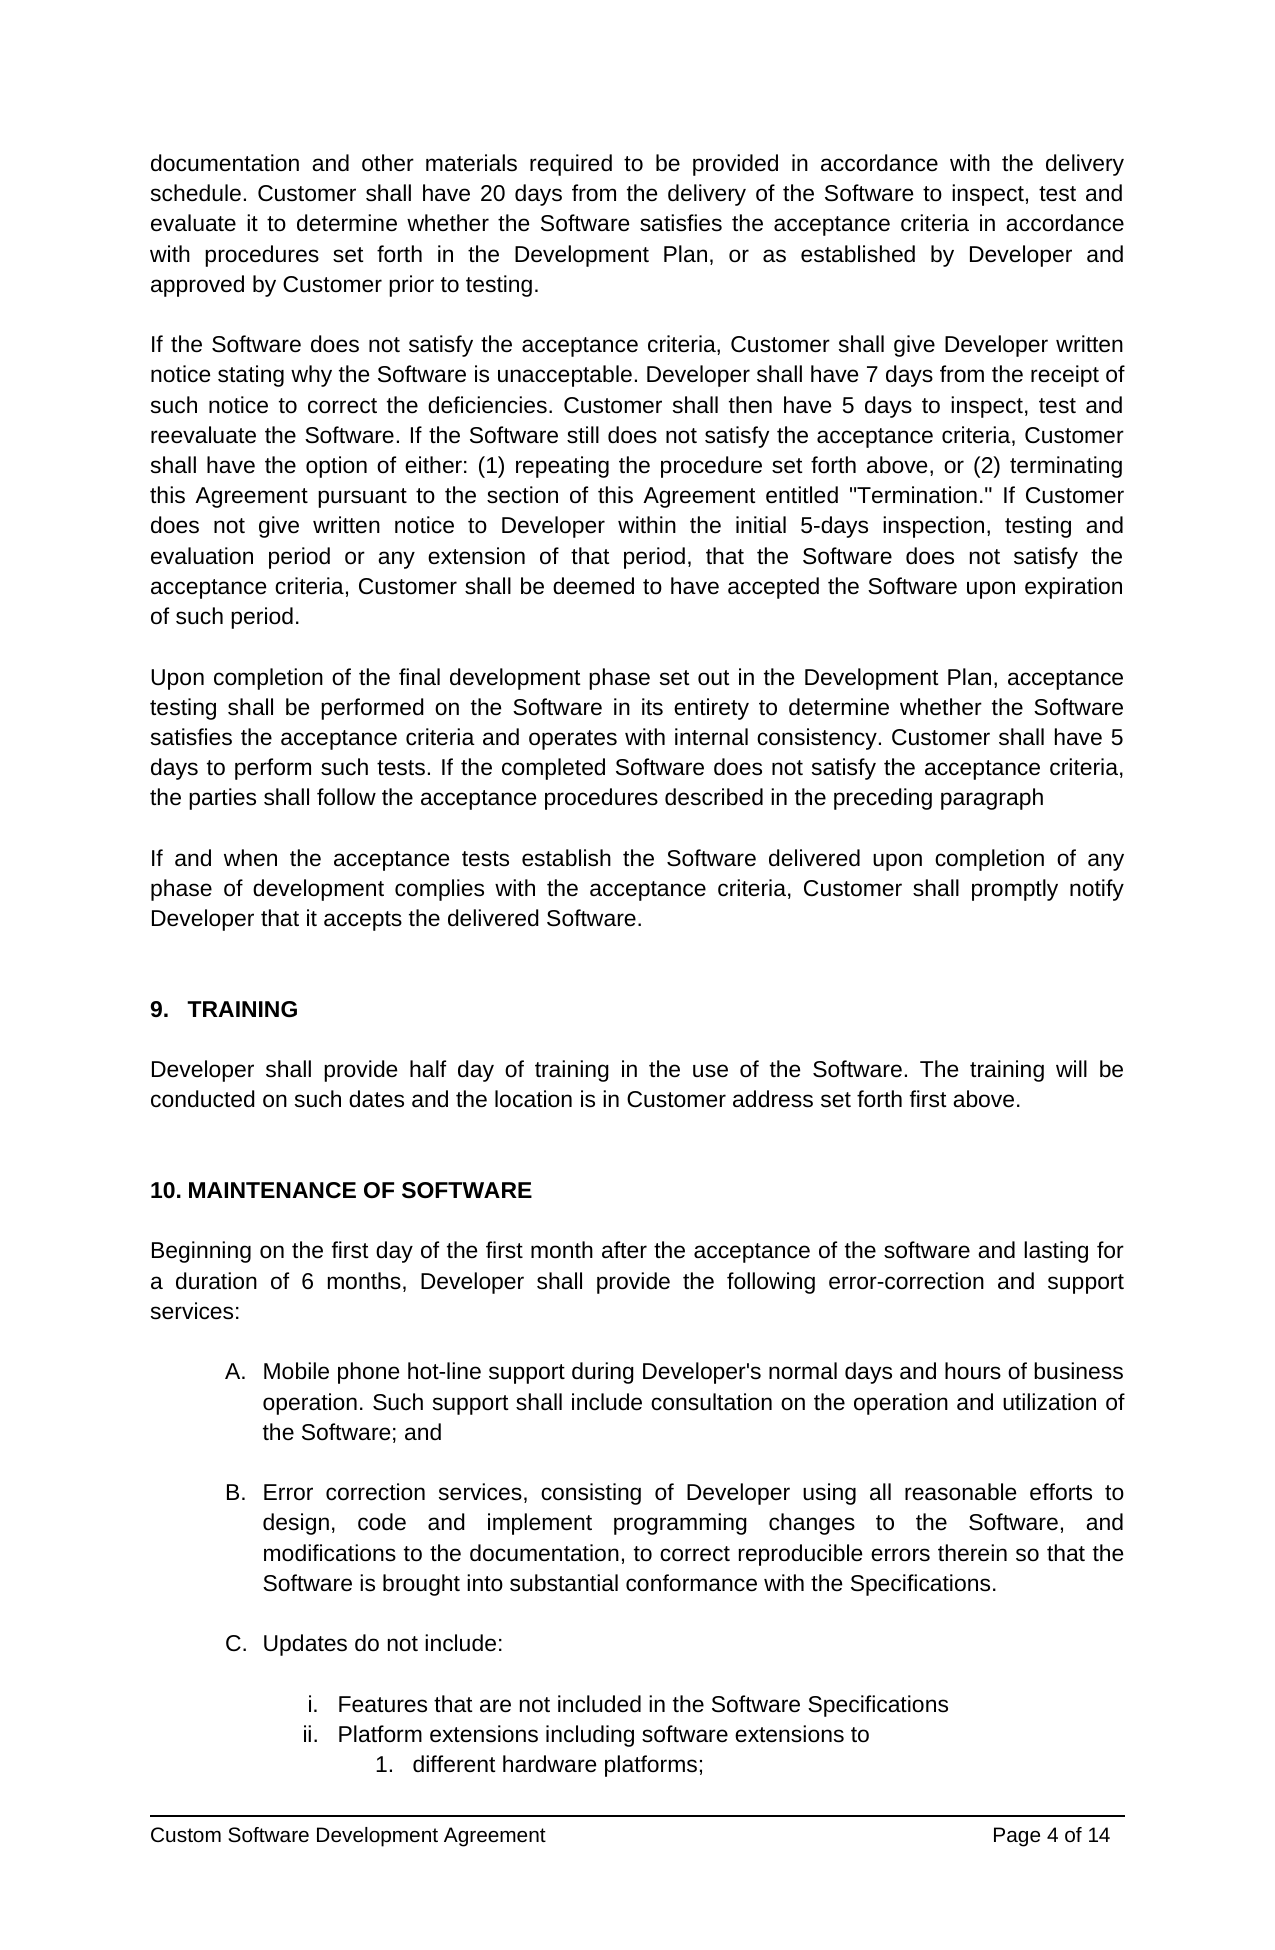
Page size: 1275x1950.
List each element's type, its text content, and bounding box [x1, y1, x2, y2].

list Maintenance of Software [150, 1177, 1125, 1203]
list different hardware platforms; [375, 1751, 1125, 1777]
text Upon completion of the final development phase set out in the Development Plan, acceptance testing shall be performed on the Software in its entirety to determine whether the Software satisfies the acceptance criteria and operates with internal consistency. Customer shall have 5 days to perform such tests. If the completed Software does not satisfy the acceptance criteria, the parties shall follow the acceptance procedures described in the preceding paragraph [150, 663, 1125, 811]
text Beginning on the first day of the first month after the acceptance of the software and lasting for a duration of 6 months, Developer shall provide the following error-correction and support services: [150, 1237, 1125, 1324]
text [150, 150, 1125, 297]
text Developer shall provide half day of training in the use of the Software. The training will be conducted on such dates and the location is in Customer address set forth first above. [150, 1056, 1125, 1113]
list Training [150, 996, 1125, 1022]
list Updates do not include: [225, 1630, 1125, 1657]
list Error correction services, consisting of Developer using all reasonable efforts to design, code and implement programming changes to the Software, and modifications to the documentation, to correct reproducible errors therein so that the Software is brought into substantial conformance with the Specifications. [225, 1479, 1125, 1596]
text If the Software does not satisfy the acceptance criteria, Customer shall give Developer written notice stating why the Software is unacceptable. Developer shall have 7 days from the receipt of such notice to correct the deficiencies. Customer shall then have 5 days to inspect, test and reevaluate the Software. If the Software still does not satisfy the acceptance criteria, Customer shall have the option of either: (1) repeating the procedure set forth above, or (2) terminating this Agreement pursuant to the section of this Agreement entitled "Termination." If Customer does not give written notice to Developer within the initial 5-days inspection, testing and evaluation period or any extension of that period, that the Software does not satisfy the acceptance criteria, Customer shall be deemed to have accepted the Software upon expiration of such period. [150, 331, 1125, 629]
text If and when the acceptance tests establish the Software delivered upon completion of any phase of development complies with the acceptance criteria, Customer shall promptly notify Developer that it accepts the delivered Software. [150, 845, 1125, 932]
list Platform extensions including software extensions to [319, 1721, 1125, 1747]
list Mobile phone hot-line support during Developer's normal days and hours of business operation. Such support shall include consultation on the operation and utilization of the Software; and [225, 1358, 1125, 1445]
list Features that are not included in the Software Specifications [319, 1691, 1125, 1717]
